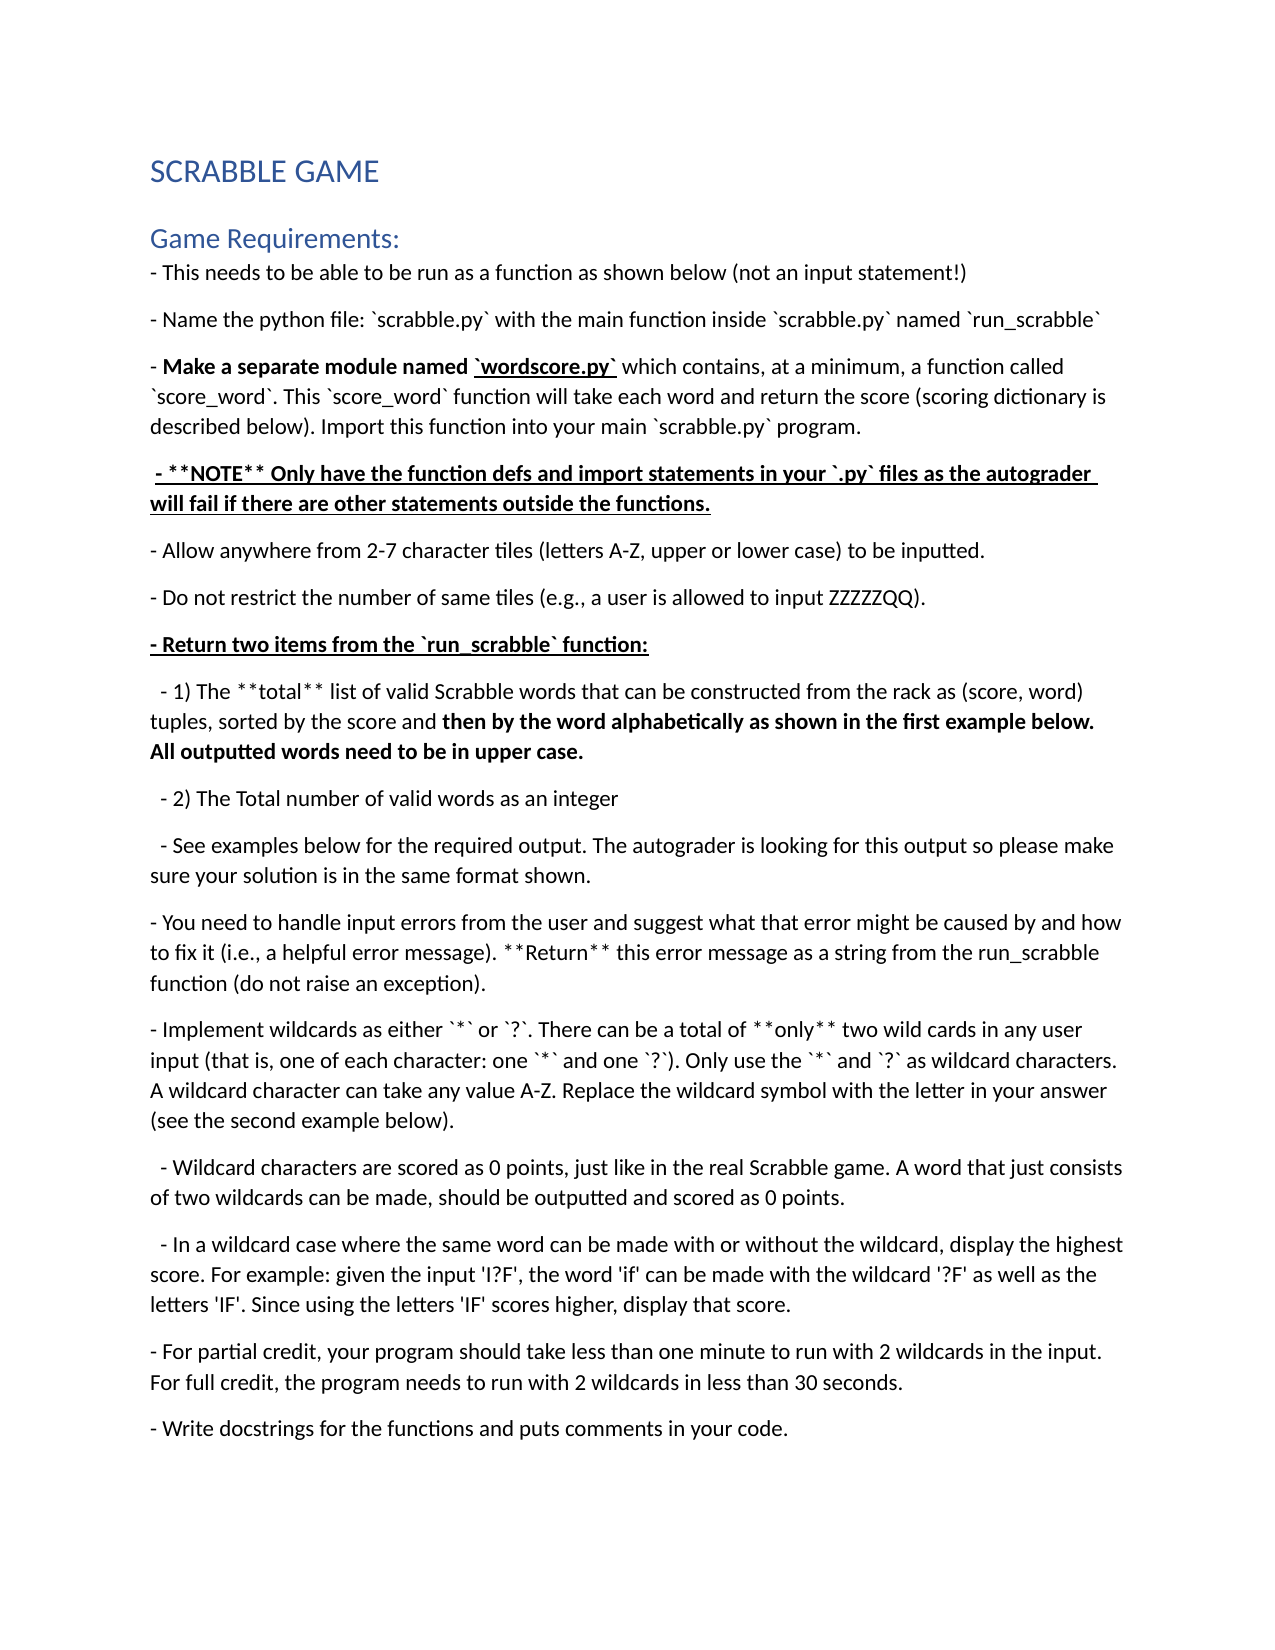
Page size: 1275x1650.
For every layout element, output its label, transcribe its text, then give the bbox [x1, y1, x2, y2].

text - You need to handle input errors from the user and suggest what that error might be caused by and how to fix it (i.e., a helpful error message). **Return** this error message as a string from the run_scrabble function (do not raise an exception). [150, 908, 1125, 997]
text - In a wildcard case where the same word can be made with or without the wildcard, display the highest score. For example: given the input 'I?F', the word 'if' can be made with the wildcard '?F' as well as the letters 'IF'. Since using the letters 'IF' scores higher, display that score. [150, 1230, 1125, 1319]
text - Do not restrict the number of same tiles (e.g., a user is allowed to input ZZZZZQQ). [150, 583, 1125, 611]
subtitle Game Requirements: [150, 220, 1125, 256]
text - See examples below for the required output. The autograder is looking for this output so please make sure your solution is in the same format shown. [150, 831, 1125, 889]
text - Allow anywhere from 2-7 character tiles (letters A-Z, upper or lower case) to be inputted. [150, 536, 1125, 564]
text - Write docstrings for the functions and puts comments in your code. [150, 1414, 1125, 1443]
text - 1) The **total** list of valid Scrabble words that can be constructed from the rack as (score, word) tuples, sorted by the score and then by the word alphabetically as shown in the first example below. All outputted words need to be in upper case. [150, 677, 1125, 766]
text - Name the python file: `scrabble.py` with the main function inside `scrabble.py` named `run_scrabble` [150, 305, 1125, 333]
text - 2) The Total number of valid words as an integer [150, 784, 1125, 812]
subtitle SCRABBLE GAME [150, 150, 1125, 191]
text - **NOTE** Only have the function defs and import statements in your `.py` files as the autograder will fail if there are other statements outside the functions. [150, 459, 1125, 518]
text - For partial credit, your program should take less than one minute to run with 2 wildcards in the input. For full credit, the program needs to run with 2 wildcards in less than 30 seconds. [150, 1337, 1125, 1396]
text - Implement wildcards as either `*` or `?`. There can be a total of **only** two wild cards in any user input (that is, one of each character: one `*` and one `?`). Only use the `*` and `?` as wildcard characters. A wildcard character can take any value A-Z. Replace the wildcard symbol with the letter in your answer (see the second example below). [150, 1016, 1125, 1134]
text - Make a separate module named `wordscore.py` which contains, at a minimum, a function called `score_word`. This `score_word` function will take each word and return the score (scoring dictionary is described below). Import this function into your main `scrabble.py` program. [150, 352, 1125, 441]
text - Return two items from the `run_scrabble` function: [150, 630, 1125, 658]
text - This needs to be able to be run as a function as shown below (not an input statement!) [150, 258, 1125, 286]
text - Wildcard characters are scored as 0 points, just like in the real Scrabble game. A word that just consists of two wildcards can be made, should be outputted and scored as 0 points. [150, 1153, 1125, 1211]
